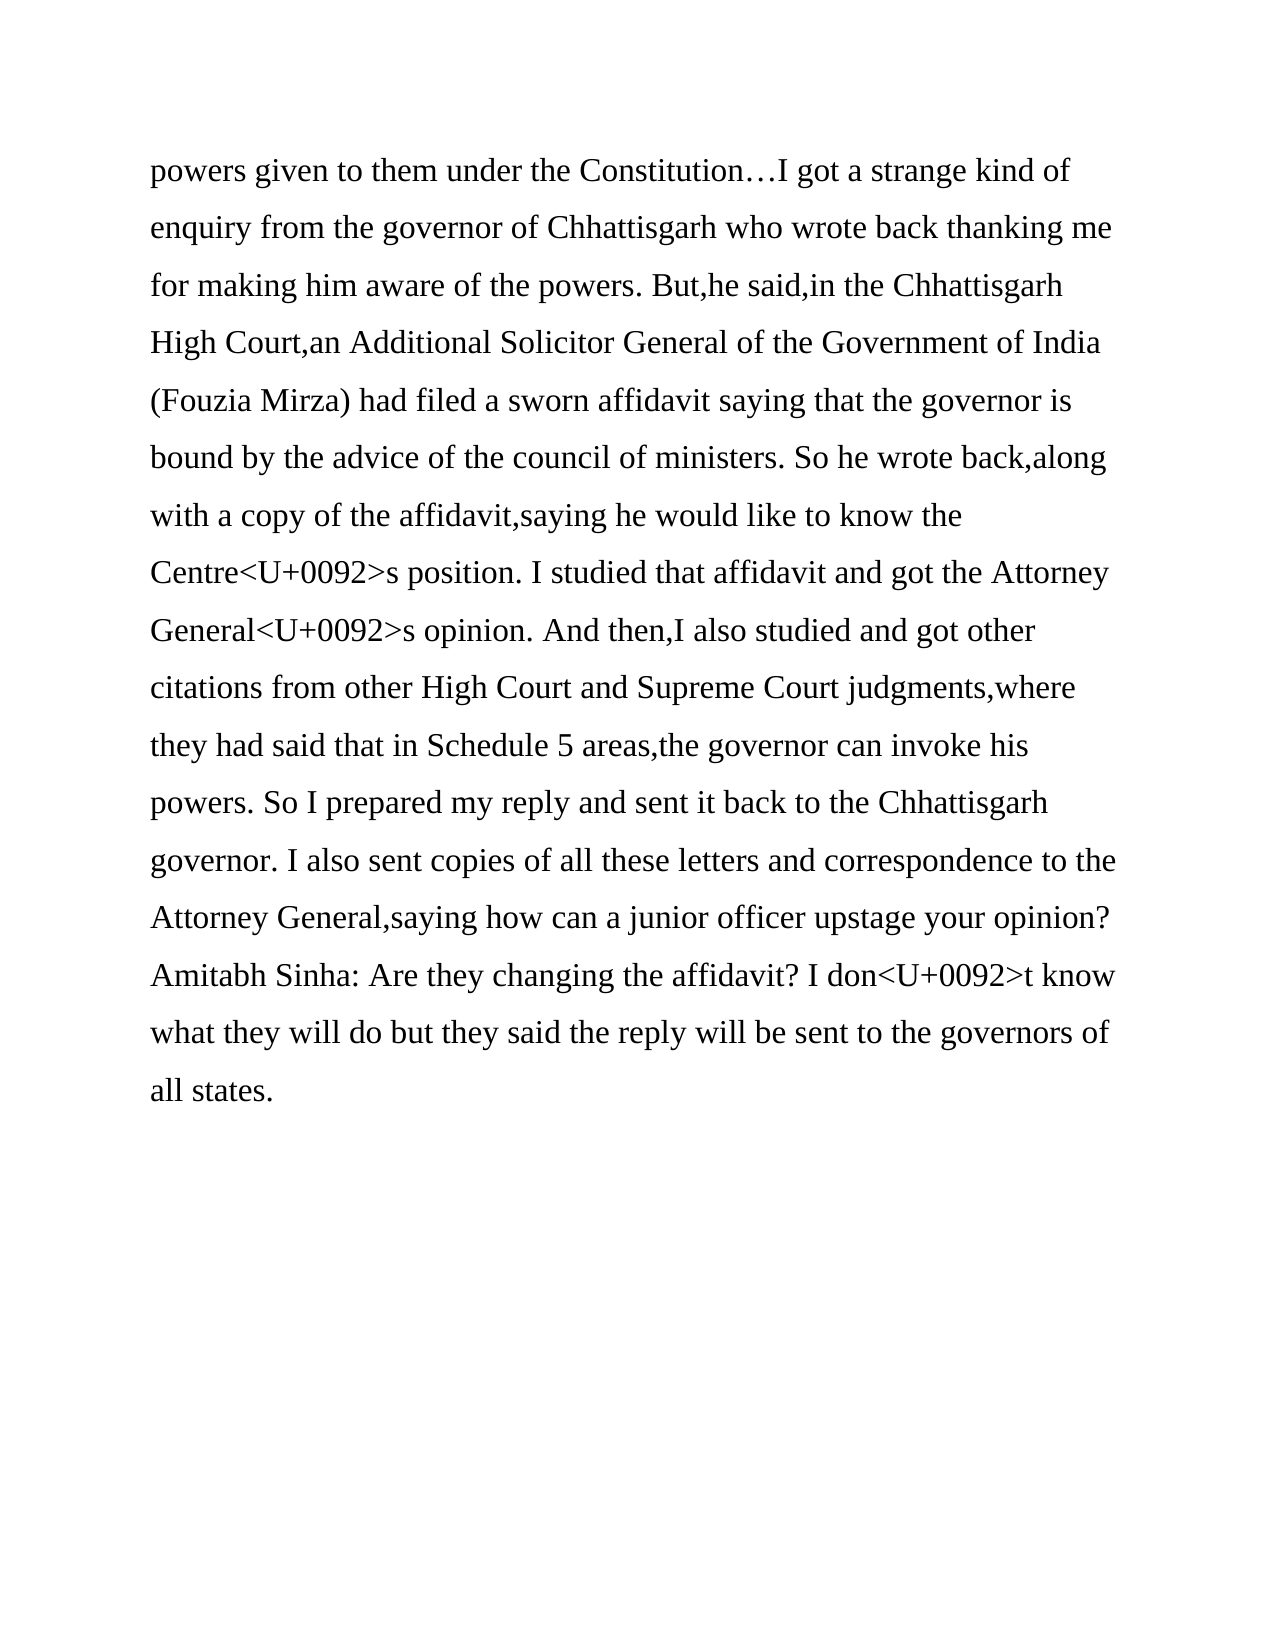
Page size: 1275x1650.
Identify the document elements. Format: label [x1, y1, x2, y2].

text [150, 150, 1125, 1108]
